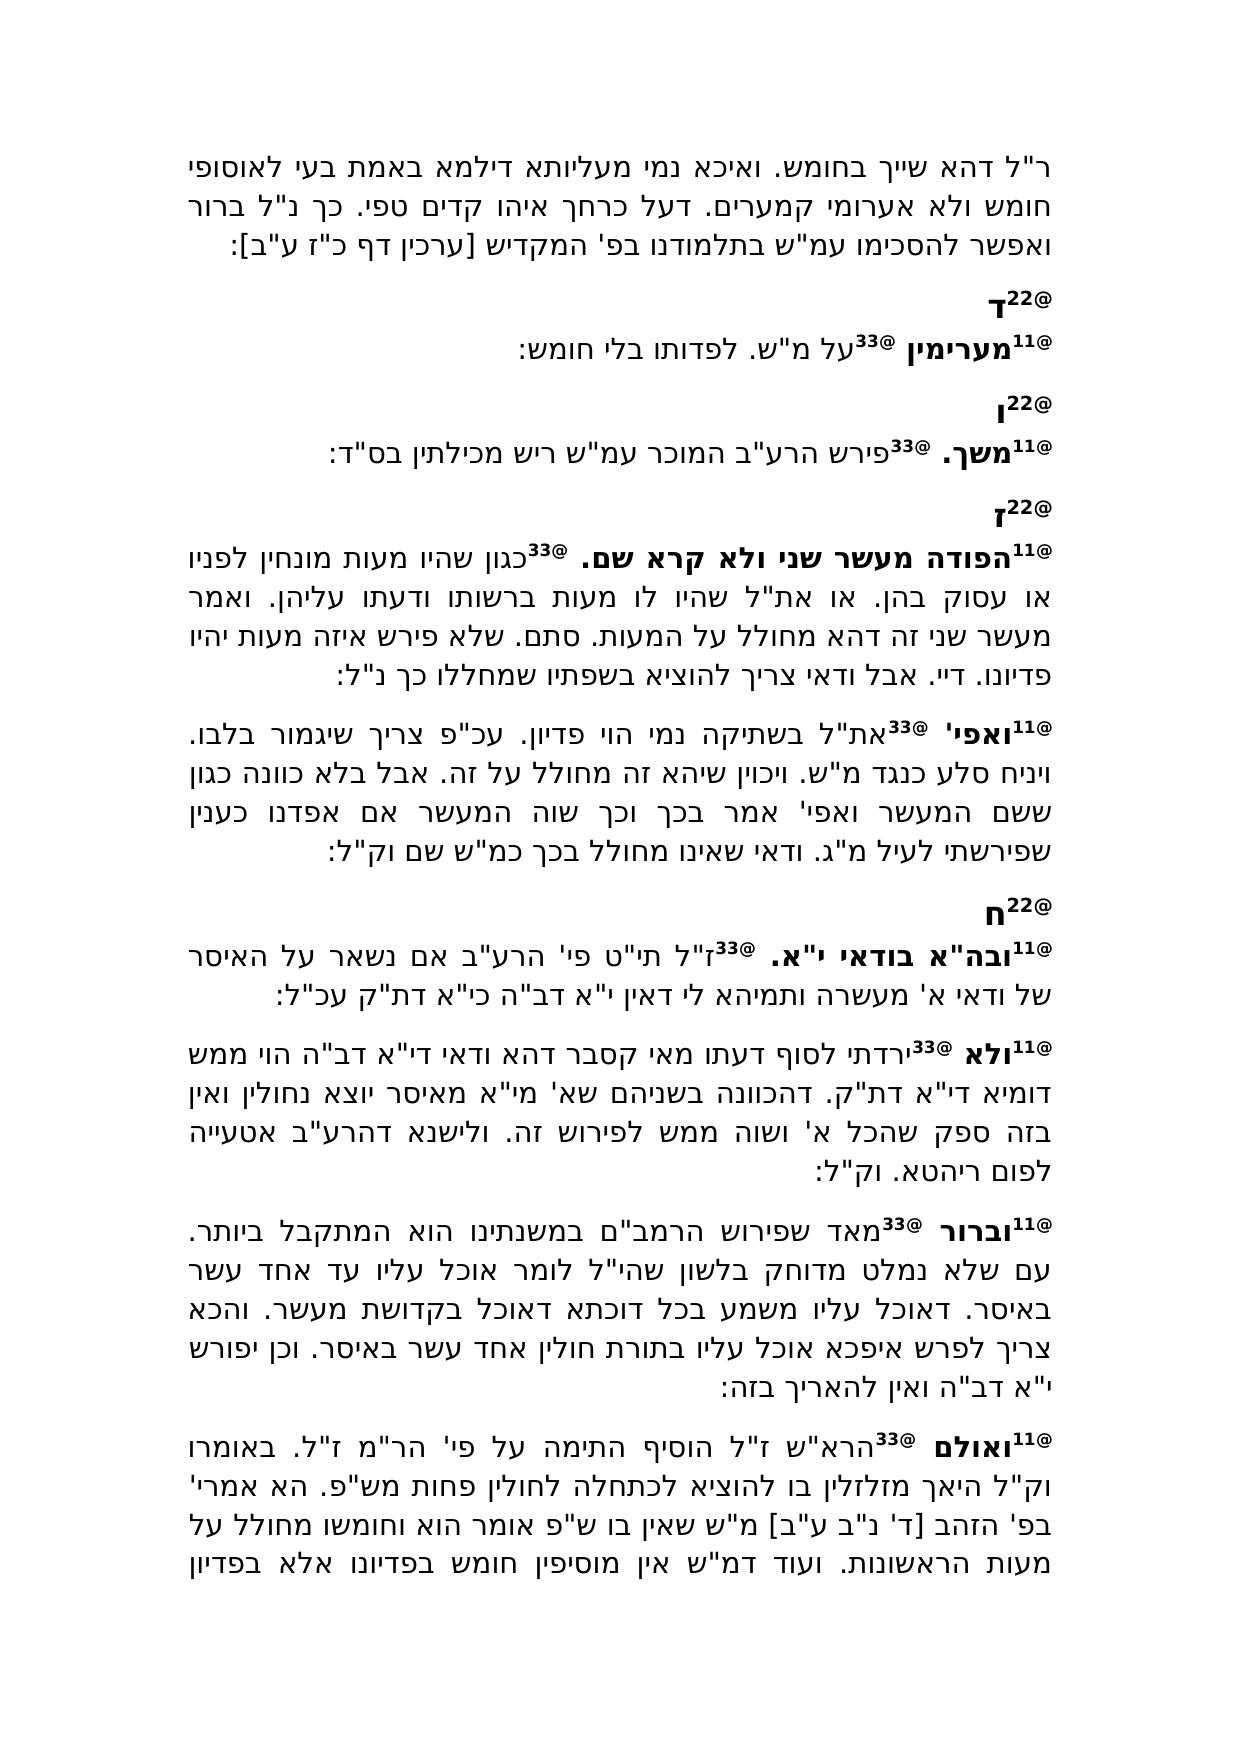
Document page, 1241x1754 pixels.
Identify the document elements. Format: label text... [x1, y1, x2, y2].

text @11ואפי' @33את"ל בשתיקה נמי הוי פדיון. עכ"פ צריך שיגמור בלבו. ויניח סלע כנגד מ"ש. ויכוין שיהא זה מחולל על זה. אבל בלא כוונה כגון ששם המעשר ואפי' אמר בכך וכך שוה המעשר אם אפדנו כענין שפירשתי לעיל מ"ג. ודאי שאינו מחולל בכך כמ"ש שם וק"ל: [187, 718, 1053, 868]
text @11מערימין @33על מ"ש. לפדותו בלי חומש: [187, 332, 1053, 366]
subtitle @22ח [187, 894, 1053, 933]
text @11משך. @33פירש הרע"ב המוכר עמ"ש ריש מכילתין בס"ד: [187, 437, 1053, 471]
text @11הפודה מעשר שני ולא קרא שם. @33כגון שהיו מעות מונחין לפניו או עסוק בהן. או את"ל שהיו לו מעות ברשותו ודעתו עליהן. ואמר מעשר שני זה דהא מחולל על המעות. סתם. שלא פירש איזה מעות יהיו פדיונו. דיי. אבל ודאי צריך להוציא בשפתיו שמחללו כך נ"ל: [187, 541, 1053, 692]
subtitle @22ו [187, 392, 1053, 431]
text @11ולא @33ירדתי לסוף דעתו מאי קסבר דהא ודאי די"א דב"ה הוי ממש דומיא די"א דת"ק. דהכוונה בשניהם שא' מי"א מאיסר יוצא נחולין ואין בזה ספק שהכל א' ושוה ממש לפירוש זה. ולישנא דהרע"ב אטעייה לפום ריהטא. וק"ל: [187, 1038, 1053, 1188]
text @11ובה"א בודאי י"א. @33ז"ל תי"ט פי' הרע"ב אם נשאר על האיסר של ודאי א' מעשרה ותמיהא לי דאין י"א דב"ה כי"א דת"ק עכ"ל: [187, 939, 1053, 1012]
subtitle @22ד [187, 288, 1053, 327]
text @11וברור @33מאד שפירוש הרמב"ם במשנתינו הוא המתקבל ביותר. עם שלא נמלט מדוחק בלשון שהי"ל לומר אוכל עליו עד אחד עשר באיסר. דאוכל עליו משמע בכל דוכתא דאוכל בקדושת מעשר. והכא צריך לפרש איפכא אוכל עליו בתורת חולין אחד עשר באיסר. וכן יפורש י"א דב"ה ואין להאריך בזה: [187, 1214, 1053, 1404]
subtitle @22ז [187, 496, 1053, 535]
